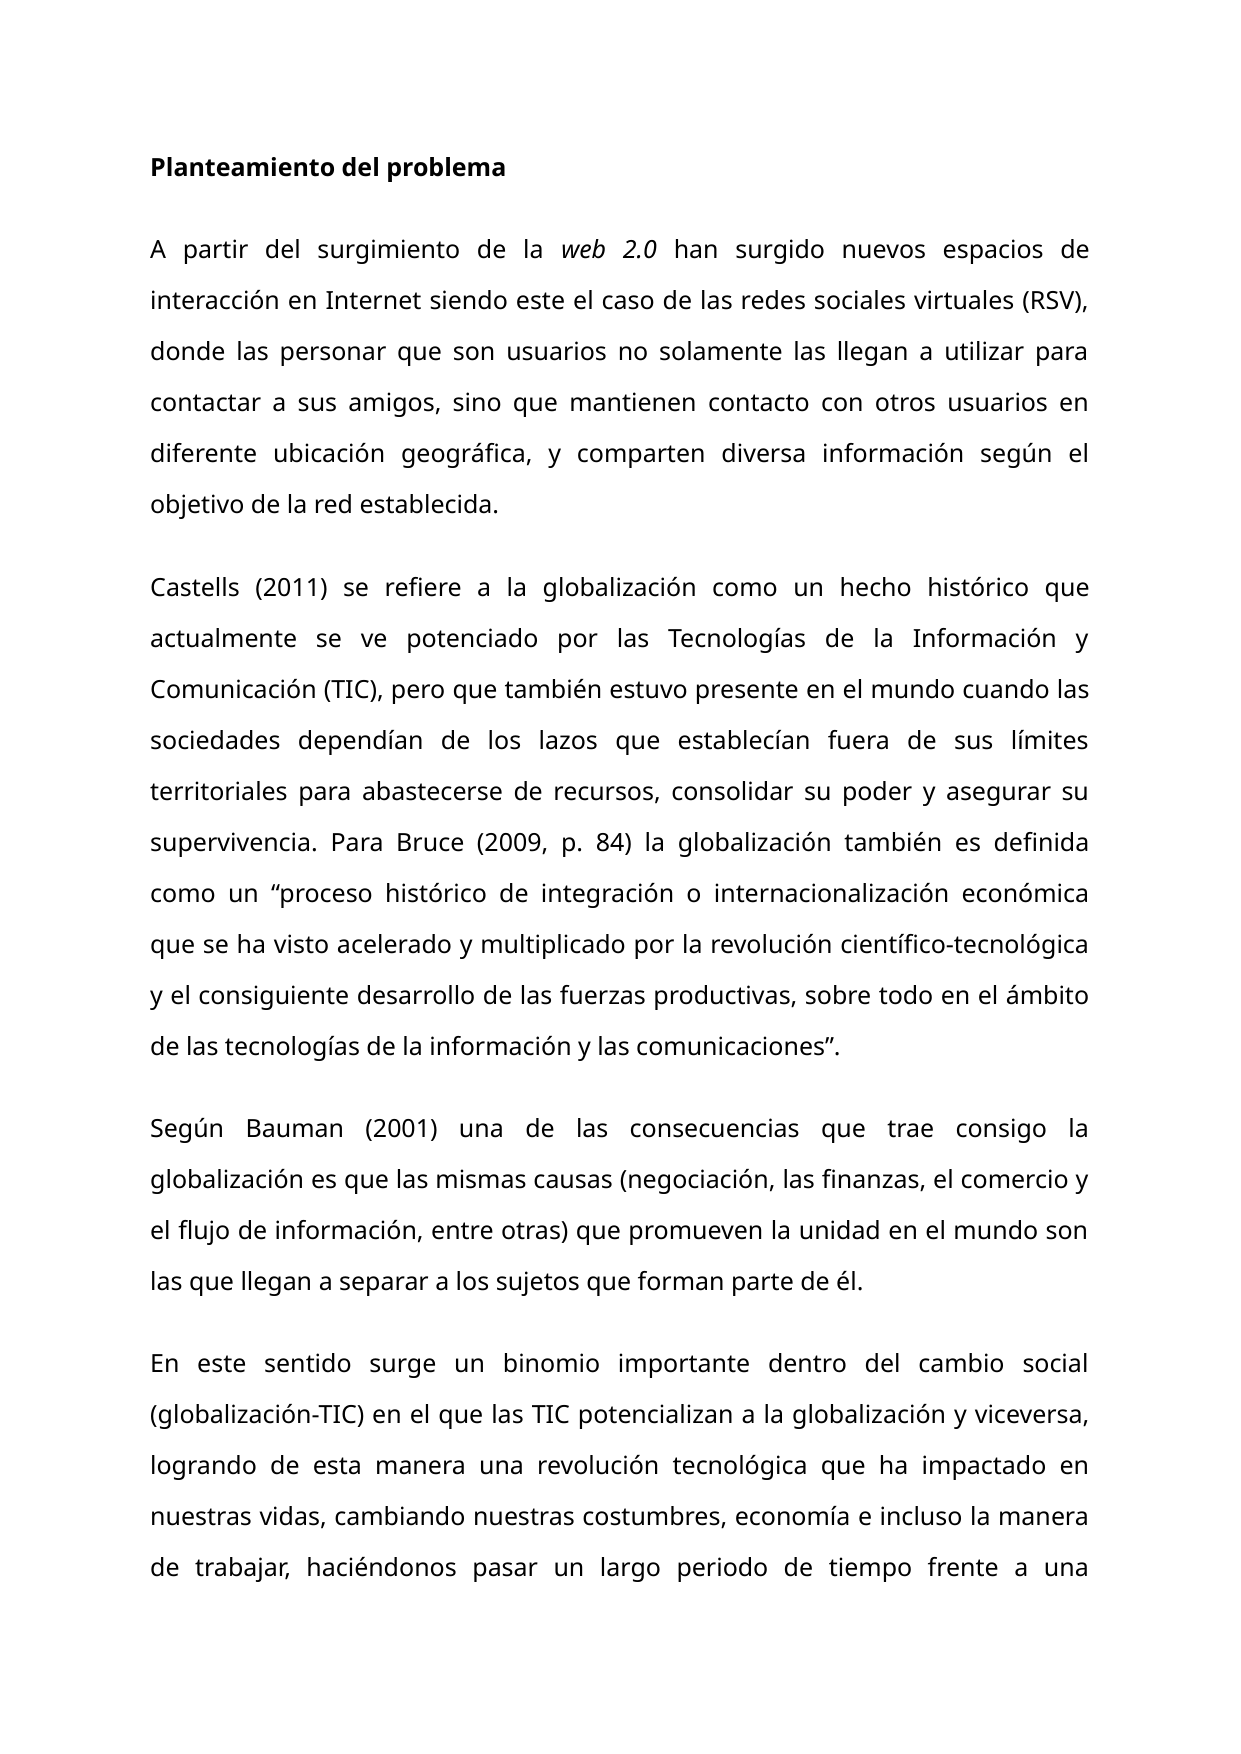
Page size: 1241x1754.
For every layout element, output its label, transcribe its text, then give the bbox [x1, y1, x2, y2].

text Según Bauman (2001) una de las consecuencias que trae consigo la globalización es que las mismas causas (negociación, las finanzas, el comercio y el flujo de información, entre otras) que promueven la unidad en el mundo son las que llegan a separar a los sujetos que forman parte de él. [150, 1111, 1090, 1298]
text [150, 1346, 1090, 1584]
text Planteamiento del problema [150, 150, 1090, 184]
text A partir del surgimiento de la web 2.0 han surgido nuevos espacios de interacción en Internet siendo este el caso de las redes sociales virtuales (RSV), donde las personar que son usuarios no solamente las llegan a utilizar para contactar a sus amigos, sino que mantienen contacto con otros usuarios en diferente ubicación geográfica, y comparten diversa información según el objetivo de la red establecida. [150, 232, 1090, 521]
text Castells (2011) se refiere a la globalización como un hecho histórico que actualmente se ve potenciado por las Tecnologías de la Información y Comunicación (TIC), pero que también estuvo presente en el mundo cuando las sociedades dependían de los lazos que establecían fuera de sus límites territoriales para abastecerse de recursos, consolidar su poder y asegurar su supervivencia. Para Bruce (2009, p. 84) la globalización también es definida como un “proceso histórico de integración o internacionalización económica que se ha visto acelerado y multiplicado por la revolución científico-tecnológica y el consiguiente desarrollo de las fuerzas productivas, sobre todo en el ámbito de las tecnologías de la información y las comunicaciones”. [150, 569, 1090, 1063]
